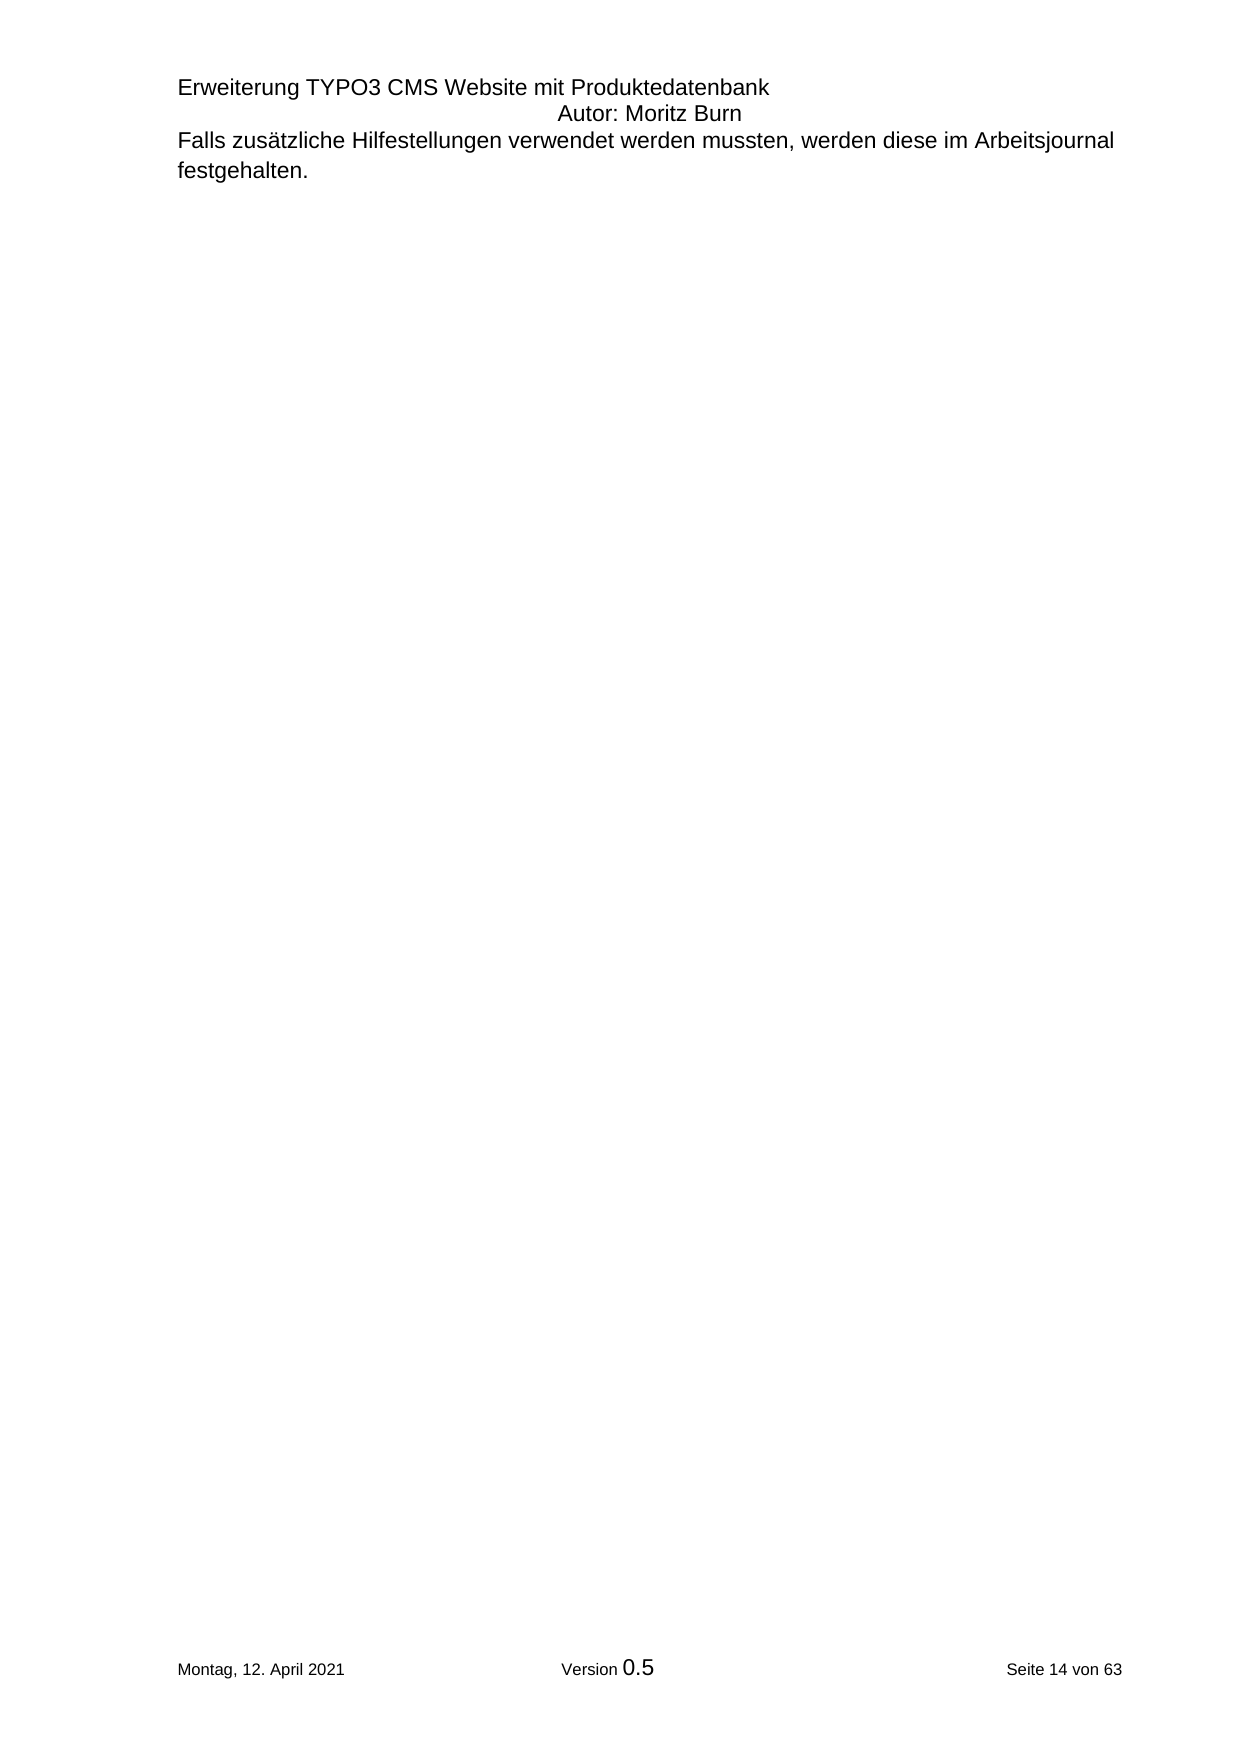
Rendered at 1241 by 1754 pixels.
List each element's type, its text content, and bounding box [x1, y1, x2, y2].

text Falls zusätzliche Hilfestellungen verwendet werden mussten, werden diese im Arbeitsjournal festgehalten. [177, 127, 1122, 183]
